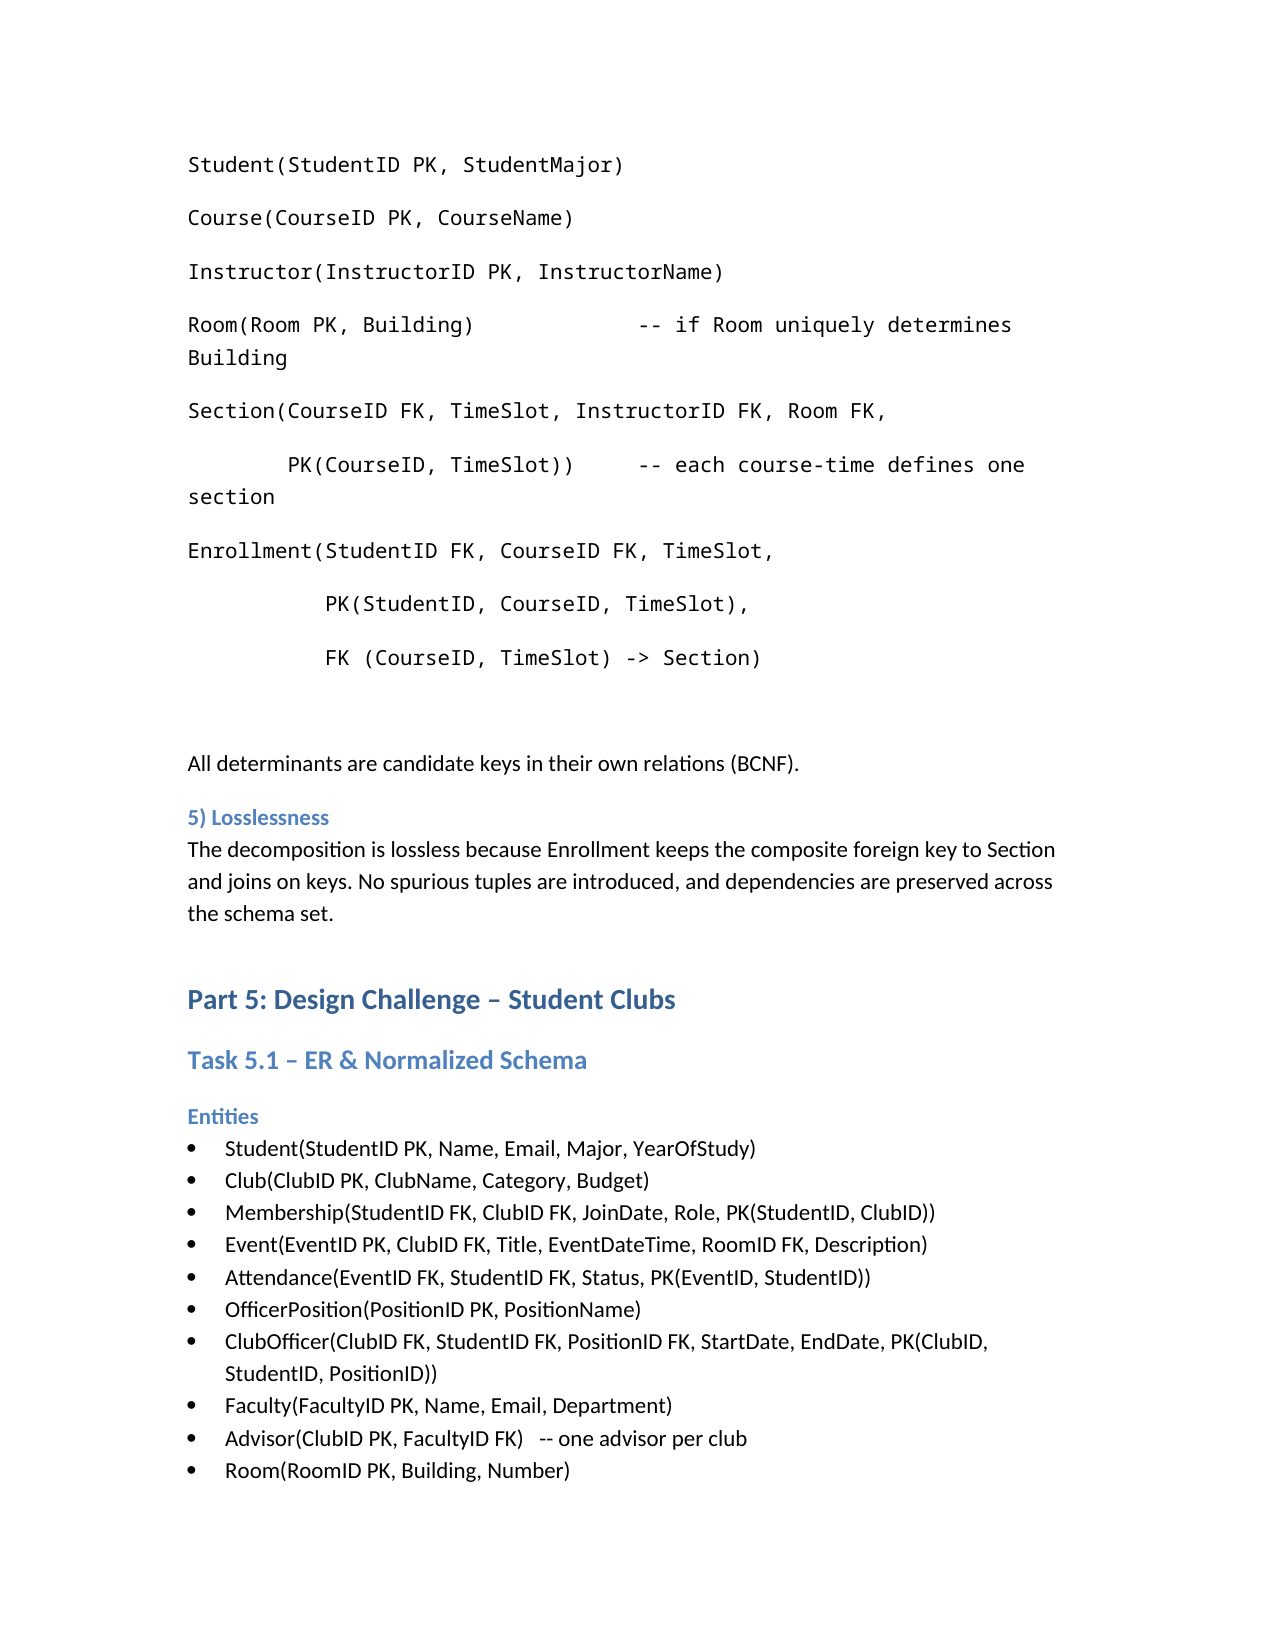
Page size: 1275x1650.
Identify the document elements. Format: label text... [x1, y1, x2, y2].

text Enrollment(StudentID FK, CourseID FK, TimeSlot, [187, 536, 1087, 564]
subtitle 5) Losslessness [187, 803, 1087, 831]
subtitle Entities [187, 1102, 1087, 1130]
list ClubOfficer(ClubID FK, StudentID FK, PositionID FK, StartDate, EndDate, PK(ClubID, StudentID, PositionID)) [187, 1327, 1087, 1387]
list OfficerPosition(PositionID PK, PositionName) [187, 1295, 1087, 1323]
list Club(ClubID PK, ClubName, Category, Budget) [187, 1166, 1087, 1194]
text PK(StudentID, CourseID, TimeSlot), [187, 589, 1087, 618]
text Course(CourseID PK, CourseName) [187, 203, 1087, 232]
text Section(CourseID FK, TimeSlot, InstructorID FK, Room FK, [187, 396, 1087, 425]
text Room(Room PK, Building) -- if Room uniquely determines Building [187, 310, 1087, 371]
list Student(StudentID PK, Name, Email, Major, YearOfStudy) [187, 1134, 1087, 1162]
text Instructor(InstructorID PK, InstructorName) [187, 257, 1087, 285]
list Attendance(EventID FK, StudentID FK, Status, PK(EventID, StudentID)) [187, 1263, 1087, 1291]
text All determinants are candidate keys in their own relations (BCNF). [187, 749, 1087, 778]
text PK(CourseID, TimeSlot)) -- each course-time defines one section [187, 450, 1087, 511]
list Event(EventID PK, ClubID FK, Title, EventDateTime, RoomID FK, Description) [187, 1231, 1087, 1259]
text Student(StudentID PK, StudentMajor) [187, 150, 1087, 178]
subtitle Part 5: Design Challenge – Student Clubs [187, 981, 1087, 1017]
list Room(RoomID PK, Building, Number) [187, 1456, 1087, 1484]
list Membership(StudentID FK, ClubID FK, JoinDate, Role, PK(StudentID, ClubID)) [187, 1198, 1087, 1226]
text The decomposition is lossless because Enrollment keeps the composite foreign key to Section and joins on keys. No spurious tuples are introduced, and dependencies are preserved across the schema set. [187, 835, 1087, 927]
list Advisor(ClubID PK, FacultyID FK) -- one advisor per club [187, 1424, 1087, 1452]
text FK (CourseID, TimeSlot) -> Section) [187, 643, 1087, 671]
list Faculty(FacultyID PK, Name, Email, Department) [187, 1392, 1087, 1419]
subtitle Task 5.1 – ER & Normalized Schema [187, 1043, 1087, 1076]
